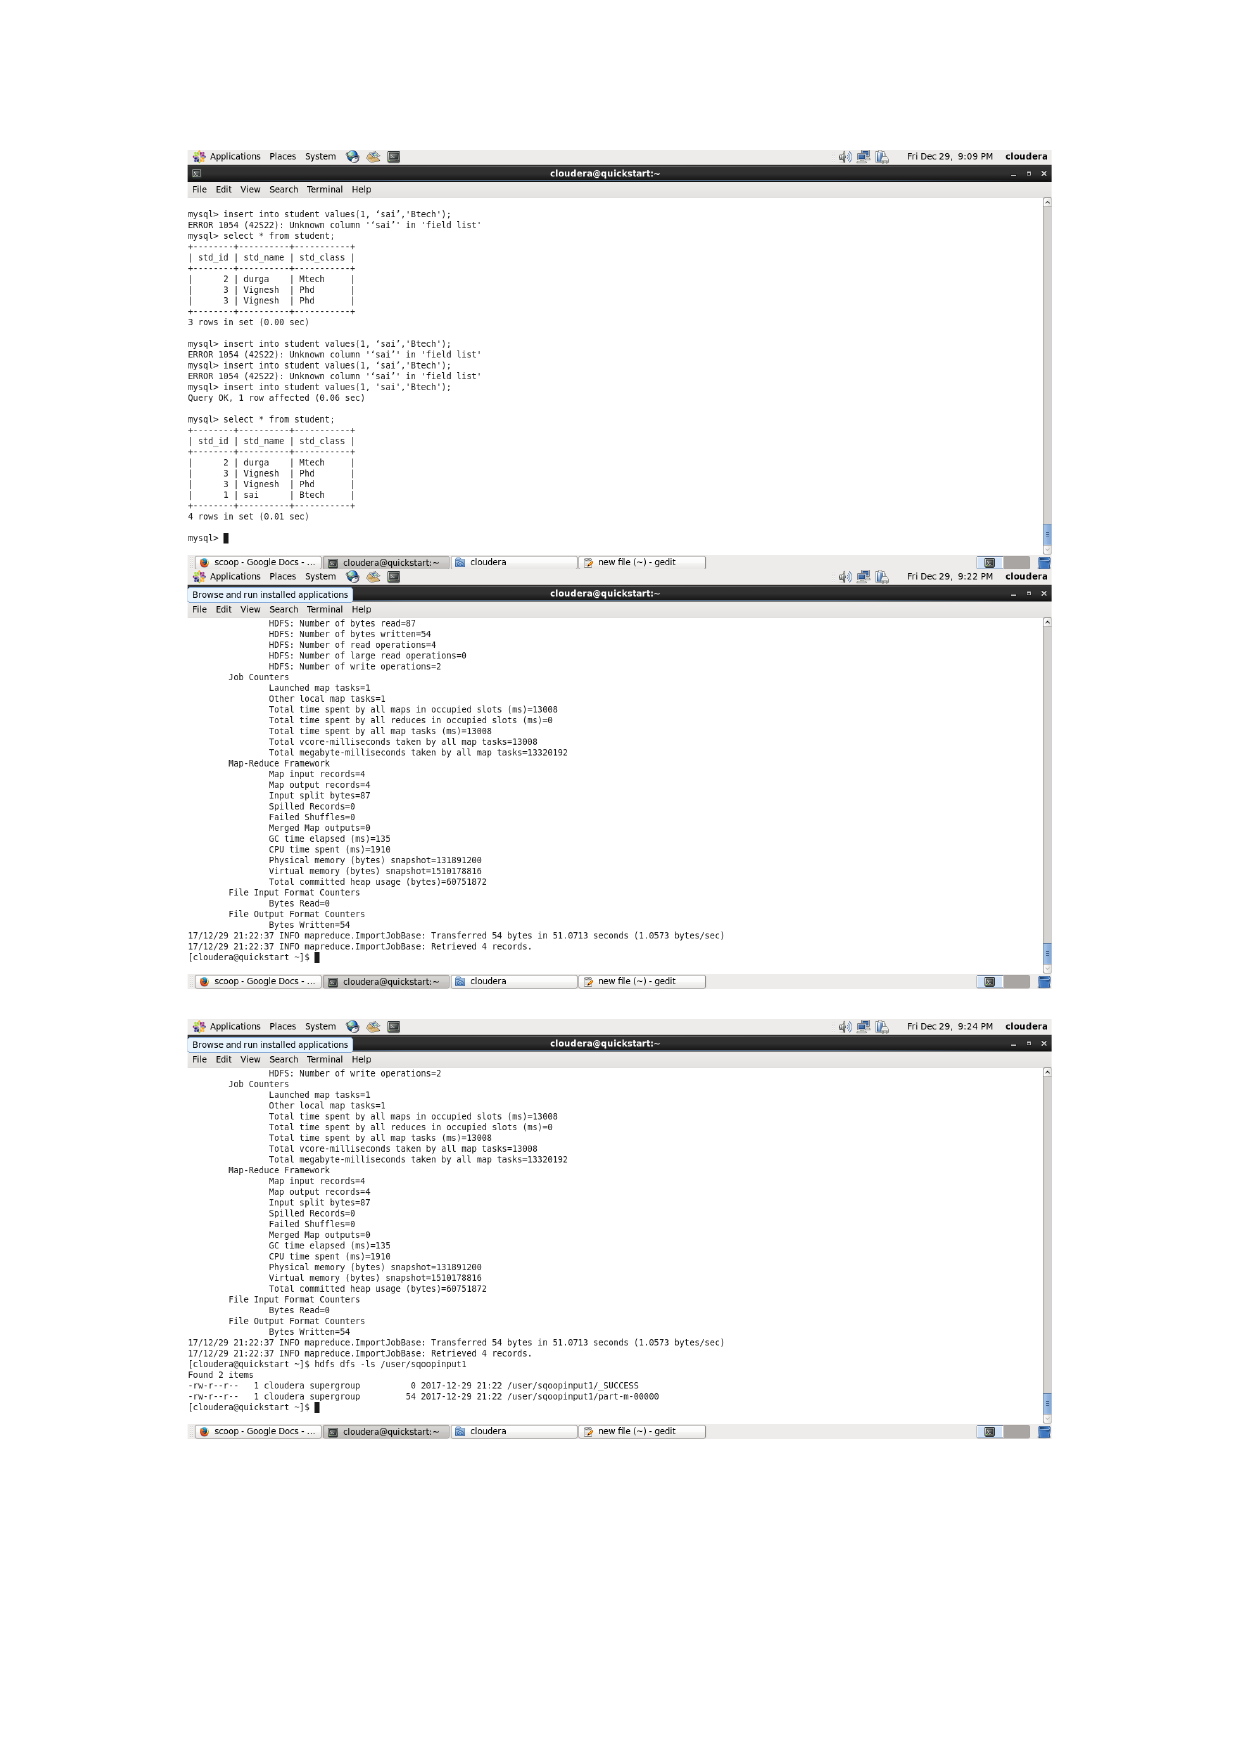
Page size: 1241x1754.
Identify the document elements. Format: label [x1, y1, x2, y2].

picture [187, 1019, 1052, 1439]
picture [187, 150, 1052, 989]
